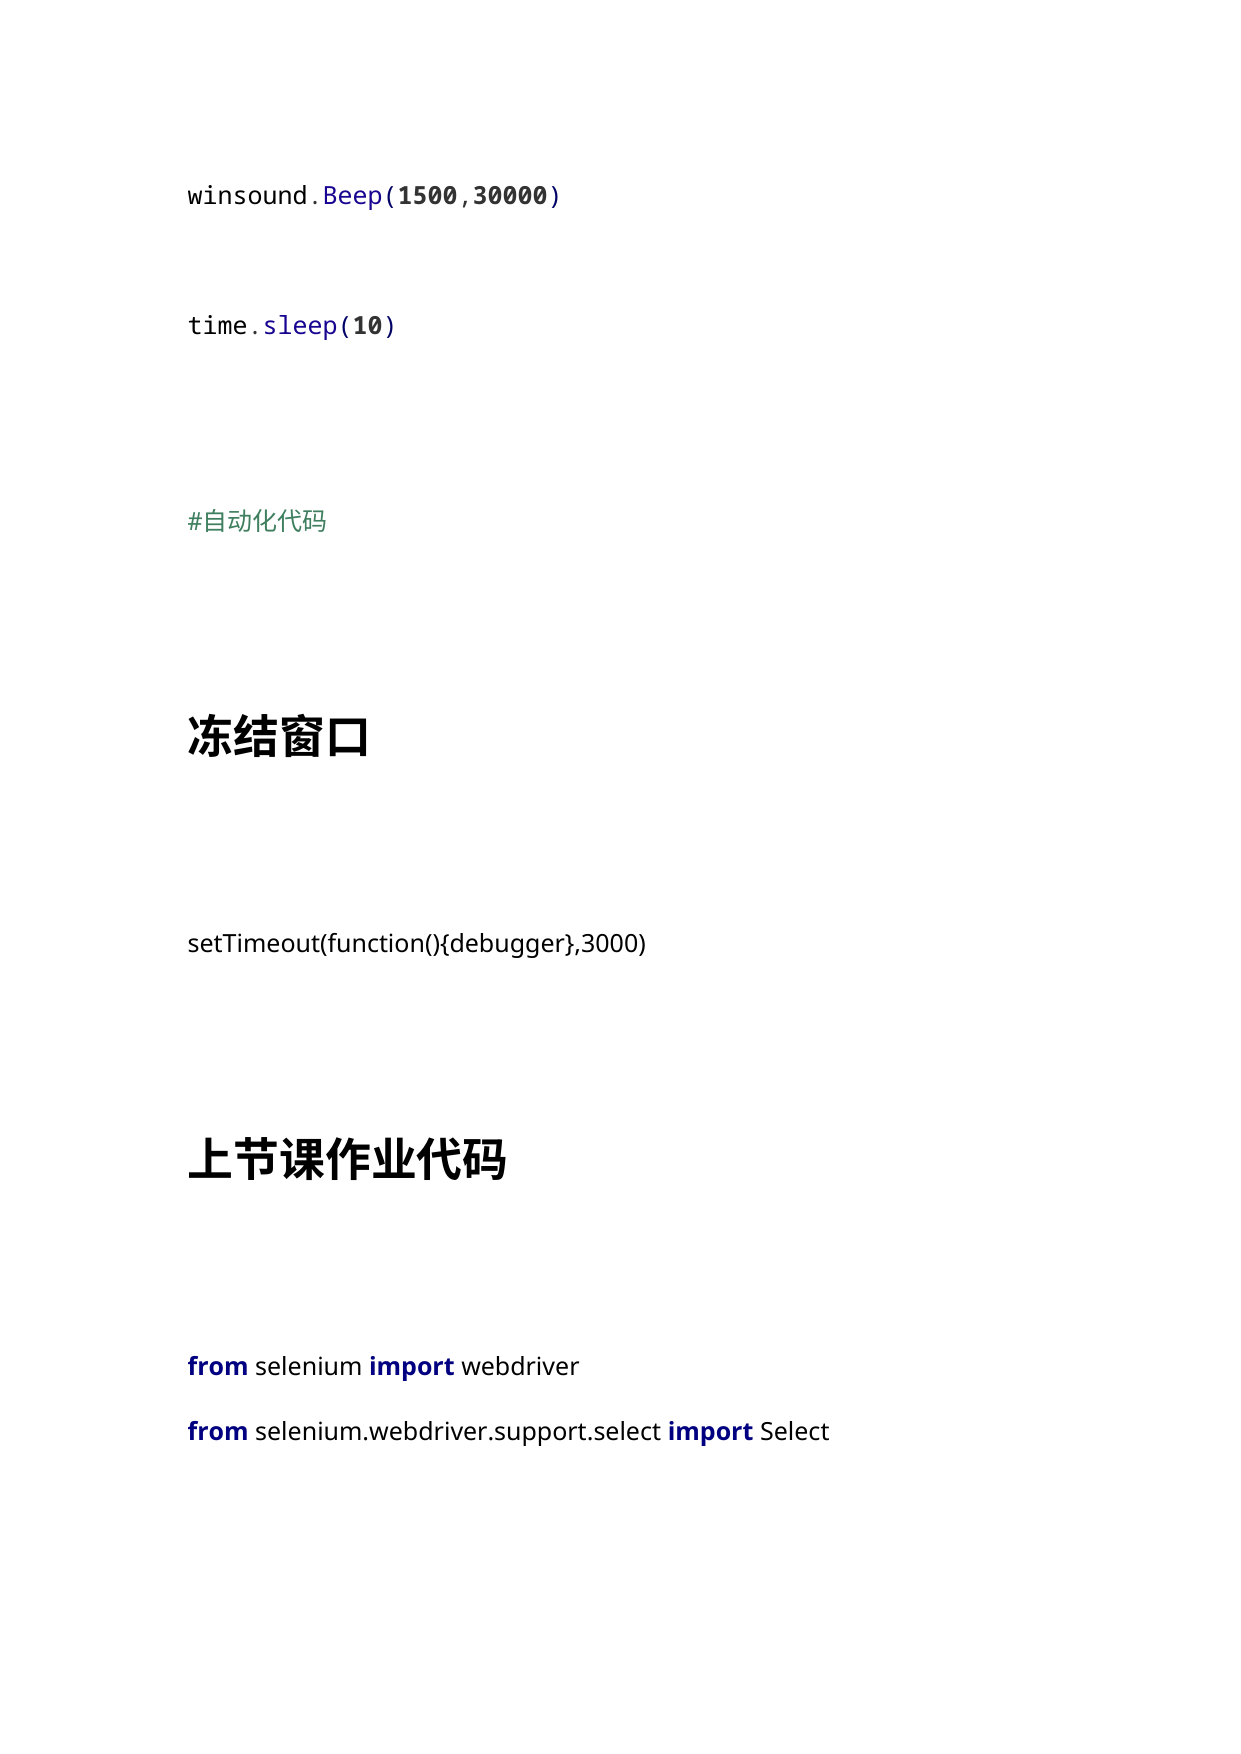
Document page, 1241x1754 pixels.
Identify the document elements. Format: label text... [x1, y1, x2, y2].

subtitle 上节课作业代码 [187, 1108, 1053, 1206]
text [187, 1334, 1053, 1464]
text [187, 162, 1053, 552]
subtitle 冻结窗口 [187, 685, 1053, 782]
text setTimeout(function(){debugger},3000) [187, 910, 1053, 975]
